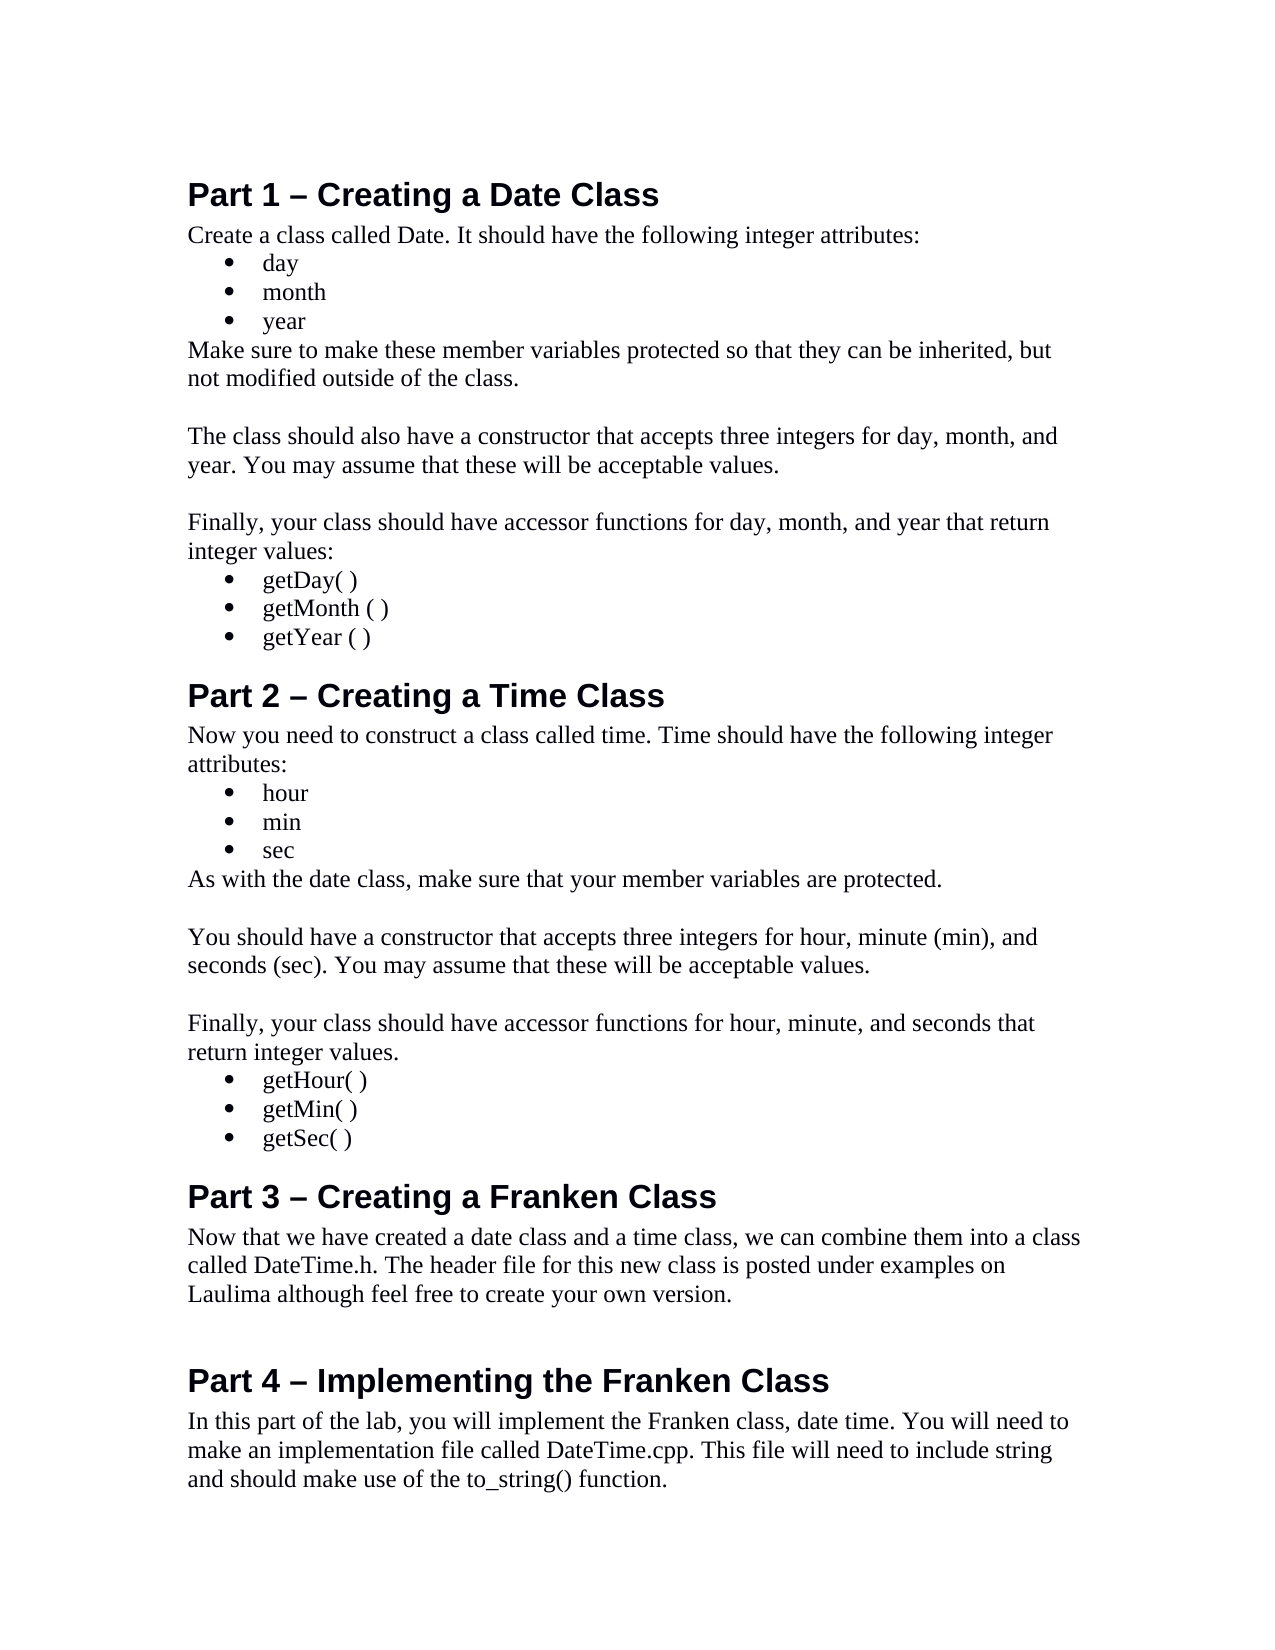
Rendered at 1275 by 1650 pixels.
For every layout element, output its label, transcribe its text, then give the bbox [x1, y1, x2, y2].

list year [225, 306, 1087, 335]
list month [225, 277, 1087, 306]
text Now that we have created a date class and a time class, we can combine them into a class called DateTime.h. The header file for this new class is posted under examples on Laulima although feel free to create your own version. [187, 1222, 1087, 1308]
text In this part of the lab, you will implement the Franken class, date time. You will need to make an implementation file called DateTime.cpp. This file will need to include string and should make use of the to_string() function. [187, 1406, 1087, 1492]
text Finally, your class should have accessor functions for day, month, and year that return integer values: [187, 507, 1087, 565]
text Create a class called Date. It should have the following integer attributes: [187, 220, 1087, 248]
subtitle Part 3 – Creating a Franken Class [187, 1177, 1087, 1215]
list getMin( ) [225, 1094, 1087, 1123]
list getYear ( ) [225, 622, 1087, 651]
list getHour( ) [225, 1066, 1087, 1094]
text The class should also have a constructor that accepts three integers for day, month, and year. You may assume that these will be acceptable values. [187, 421, 1087, 478]
text You should have a constructor that accepts three integers for hour, minute (min), and seconds (sec). You may assume that these will be acceptable values. [187, 922, 1087, 979]
list getSec( ) [225, 1123, 1087, 1152]
list sec [225, 836, 1087, 864]
text Finally, your class should have accessor functions for hour, minute, and seconds that return integer values. [187, 1008, 1087, 1066]
text As with the date class, make sure that your member variables are protected. [187, 864, 1087, 893]
list getMonth ( ) [225, 593, 1087, 622]
subtitle Part 1 – Creating a Date Class [187, 175, 1087, 213]
list min [225, 807, 1087, 836]
text Now you need to construct a class called time. Time should have the following integer attributes: [187, 721, 1087, 778]
subtitle Part 4 – Implementing the Franken Class [187, 1362, 1087, 1400]
list hour [225, 778, 1087, 807]
subtitle Part 2 – Creating a Time Class [187, 676, 1087, 714]
list getDay( ) [225, 565, 1087, 593]
list day [225, 248, 1087, 277]
text Make sure to make these member variables protected so that they can be inherited, but not modified outside of the class. [187, 335, 1087, 392]
